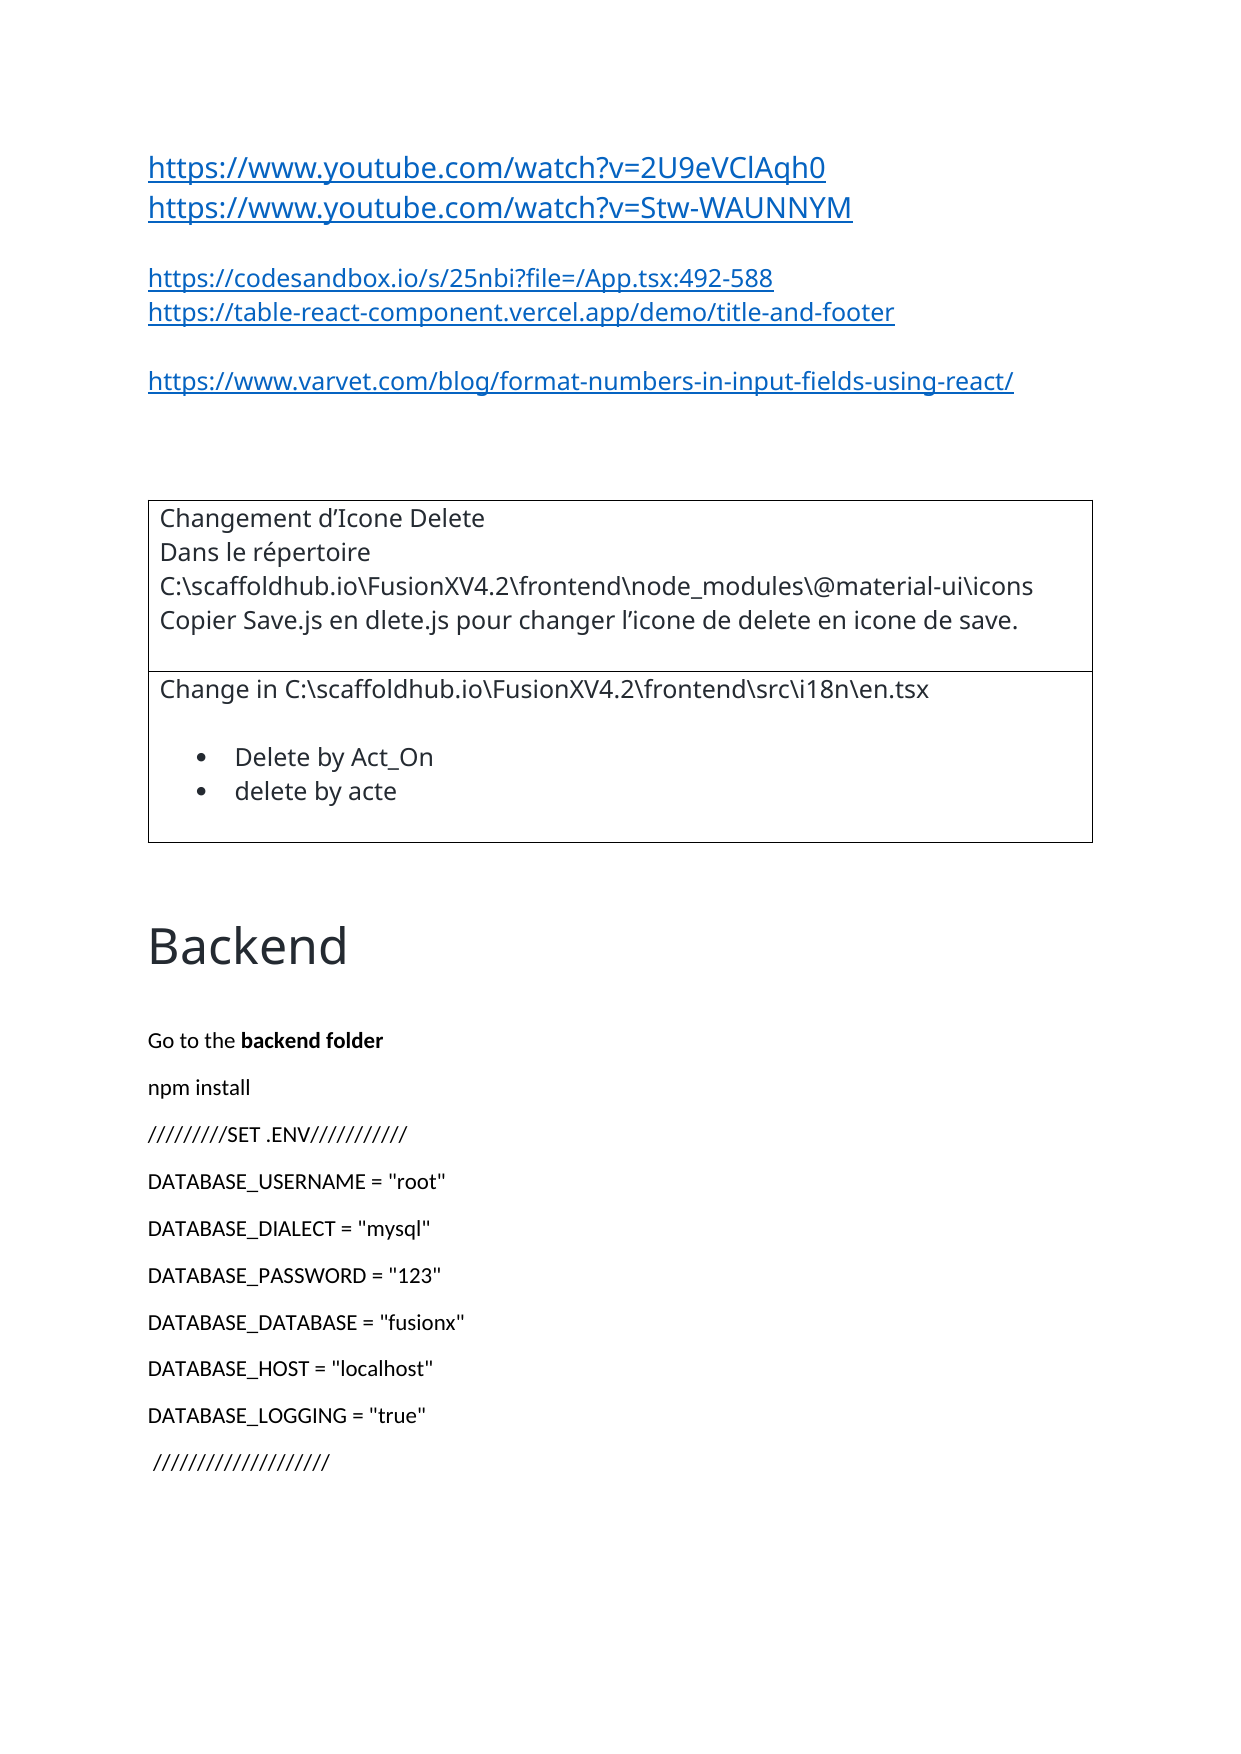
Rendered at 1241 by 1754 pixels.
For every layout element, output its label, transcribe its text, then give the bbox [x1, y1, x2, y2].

text DATABASE_DATABASE = "fusionx" [148, 1308, 1093, 1336]
text https://codesandbox.io/s/25nbi?file=/App.tsx:492-588 [148, 261, 1093, 295]
text https://www.youtube.com/watch?v=2U9eVClAqh0 [148, 148, 1093, 187]
text DATABASE_LOGGING = "true" [148, 1401, 1093, 1429]
text DATABASE_DIALECT = "mysql" [148, 1214, 1093, 1242]
text https://www.varvet.com/blog/format-numbers-in-input-fields-using-react/ [148, 363, 1093, 397]
text DATABASE_USERNAME = "root" [148, 1167, 1093, 1195]
table_cell Change in C:\scaffoldhub.io\FusionXV4.2\frontend\src\i18n\en.tsx Delete by Act_On delete by acte [149, 672, 1092, 842]
text DATABASE_HOST = "localhost" [148, 1354, 1093, 1382]
text https://table-react-component.vercel.app/demo/title-and-footer [148, 295, 1093, 329]
text Go to the backend folder [148, 1026, 1093, 1054]
text /////////SET .ENV/////////// [148, 1120, 1093, 1148]
table_header Changement d’Icone Delete Dans le répertoire C:\scaffoldhub.io\FusionXV4.2\frontend\node_modules\@material-ui\icons Copier Save.js en dlete.js pour changer l’icone de delete en icone de save. [149, 501, 1092, 671]
text Backend [148, 911, 1093, 979]
text https://www.youtube.com/watch?v=Stw-WAUNNYM [148, 187, 1093, 227]
text //////////////////// [148, 1448, 1093, 1476]
text DATABASE_PASSWORD = "123" [148, 1261, 1093, 1289]
text npm install [148, 1073, 1093, 1101]
